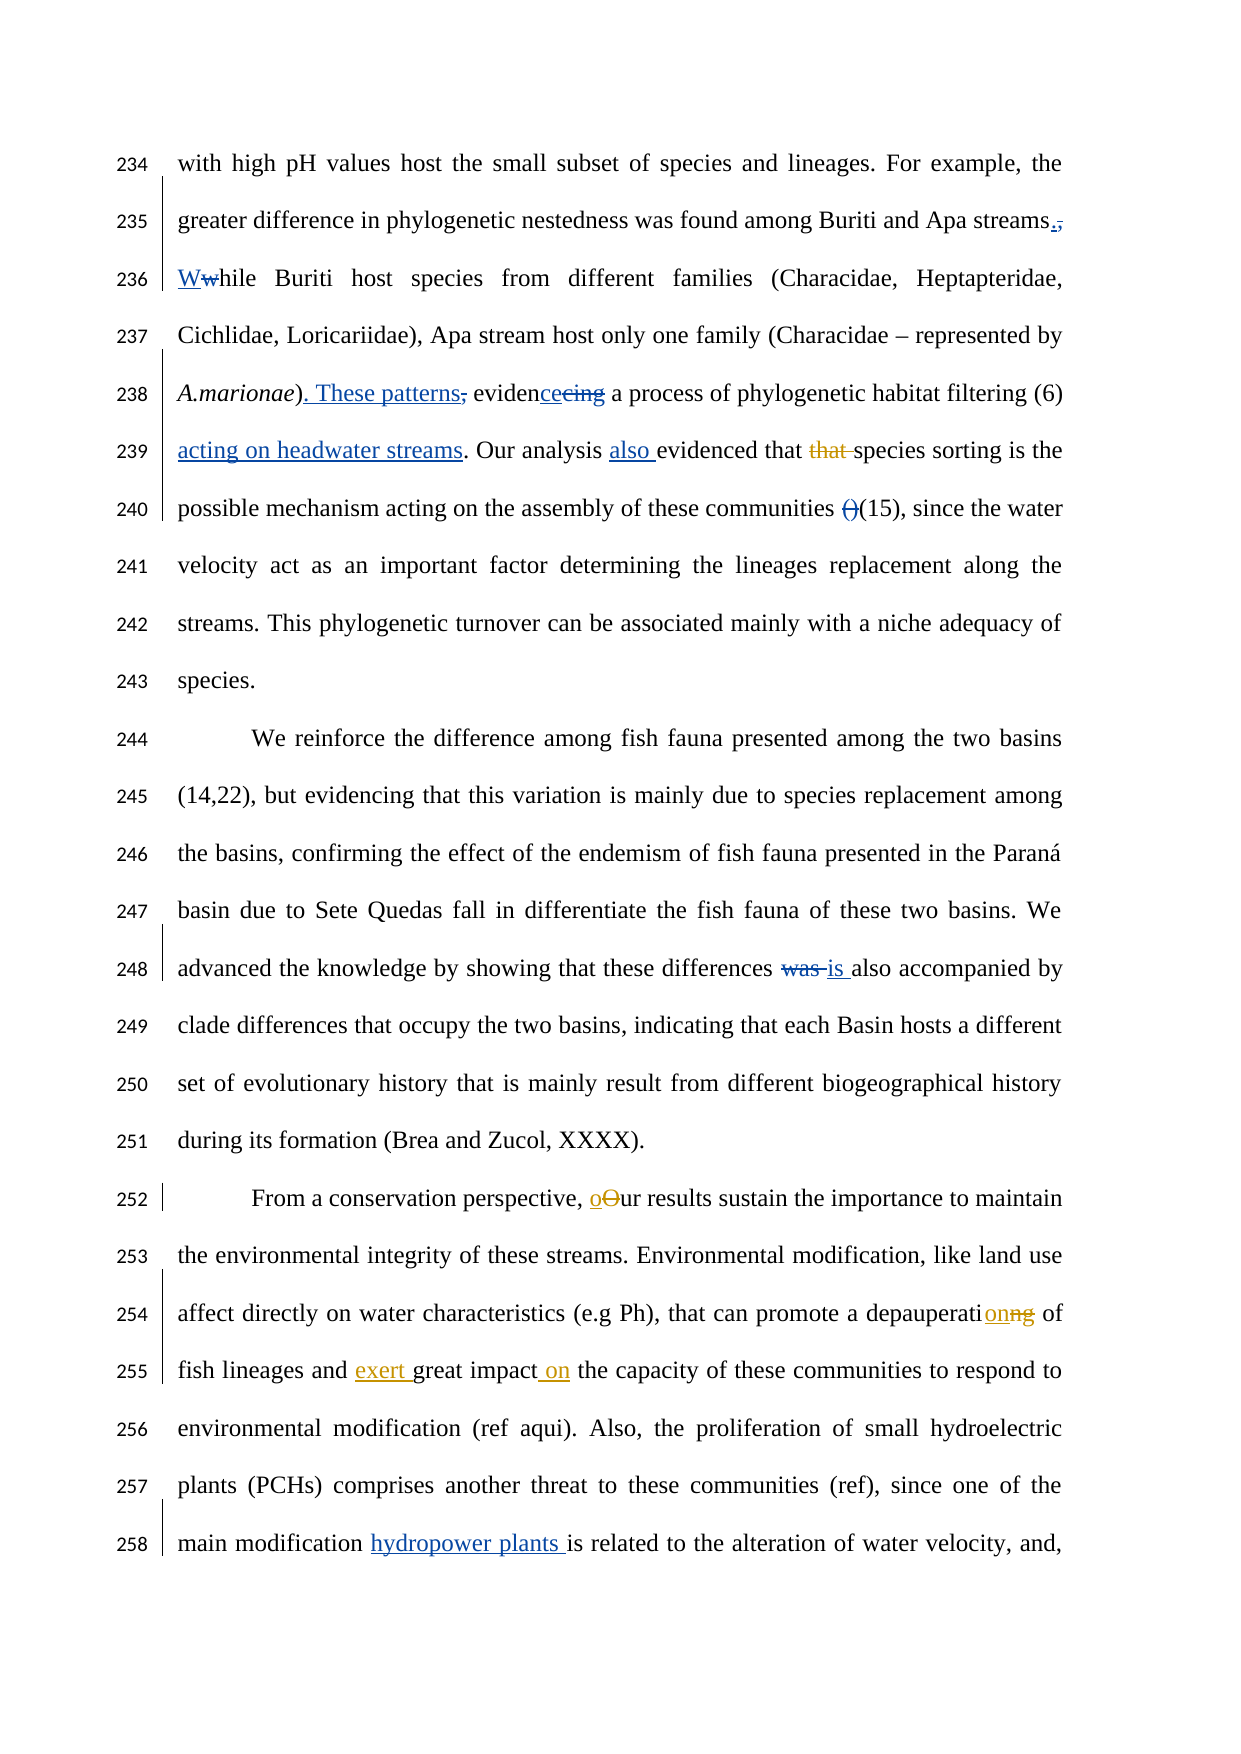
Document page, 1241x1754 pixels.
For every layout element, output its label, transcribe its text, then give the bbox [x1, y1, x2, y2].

text We reinforce the difference among fish fauna presented among the two basins (14,22), but evidencing that this variation is mainly due to species replacement among the basins, confirming the effect of the endemism of fish fauna presented in the Paraná basin due to Sete Quedas fall in differentiate the fish fauna of these two basins. We advanced the knowledge by showing that these differences also accompanied by clade differences that occupy the two basins, indicating that each Basin hosts a different set of evolutionary history that is mainly result from different biogeographical history during its formation (Brea and Zucol, XXXX). [177, 723, 1063, 1154]
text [177, 148, 1063, 694]
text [177, 1183, 1063, 1556]
